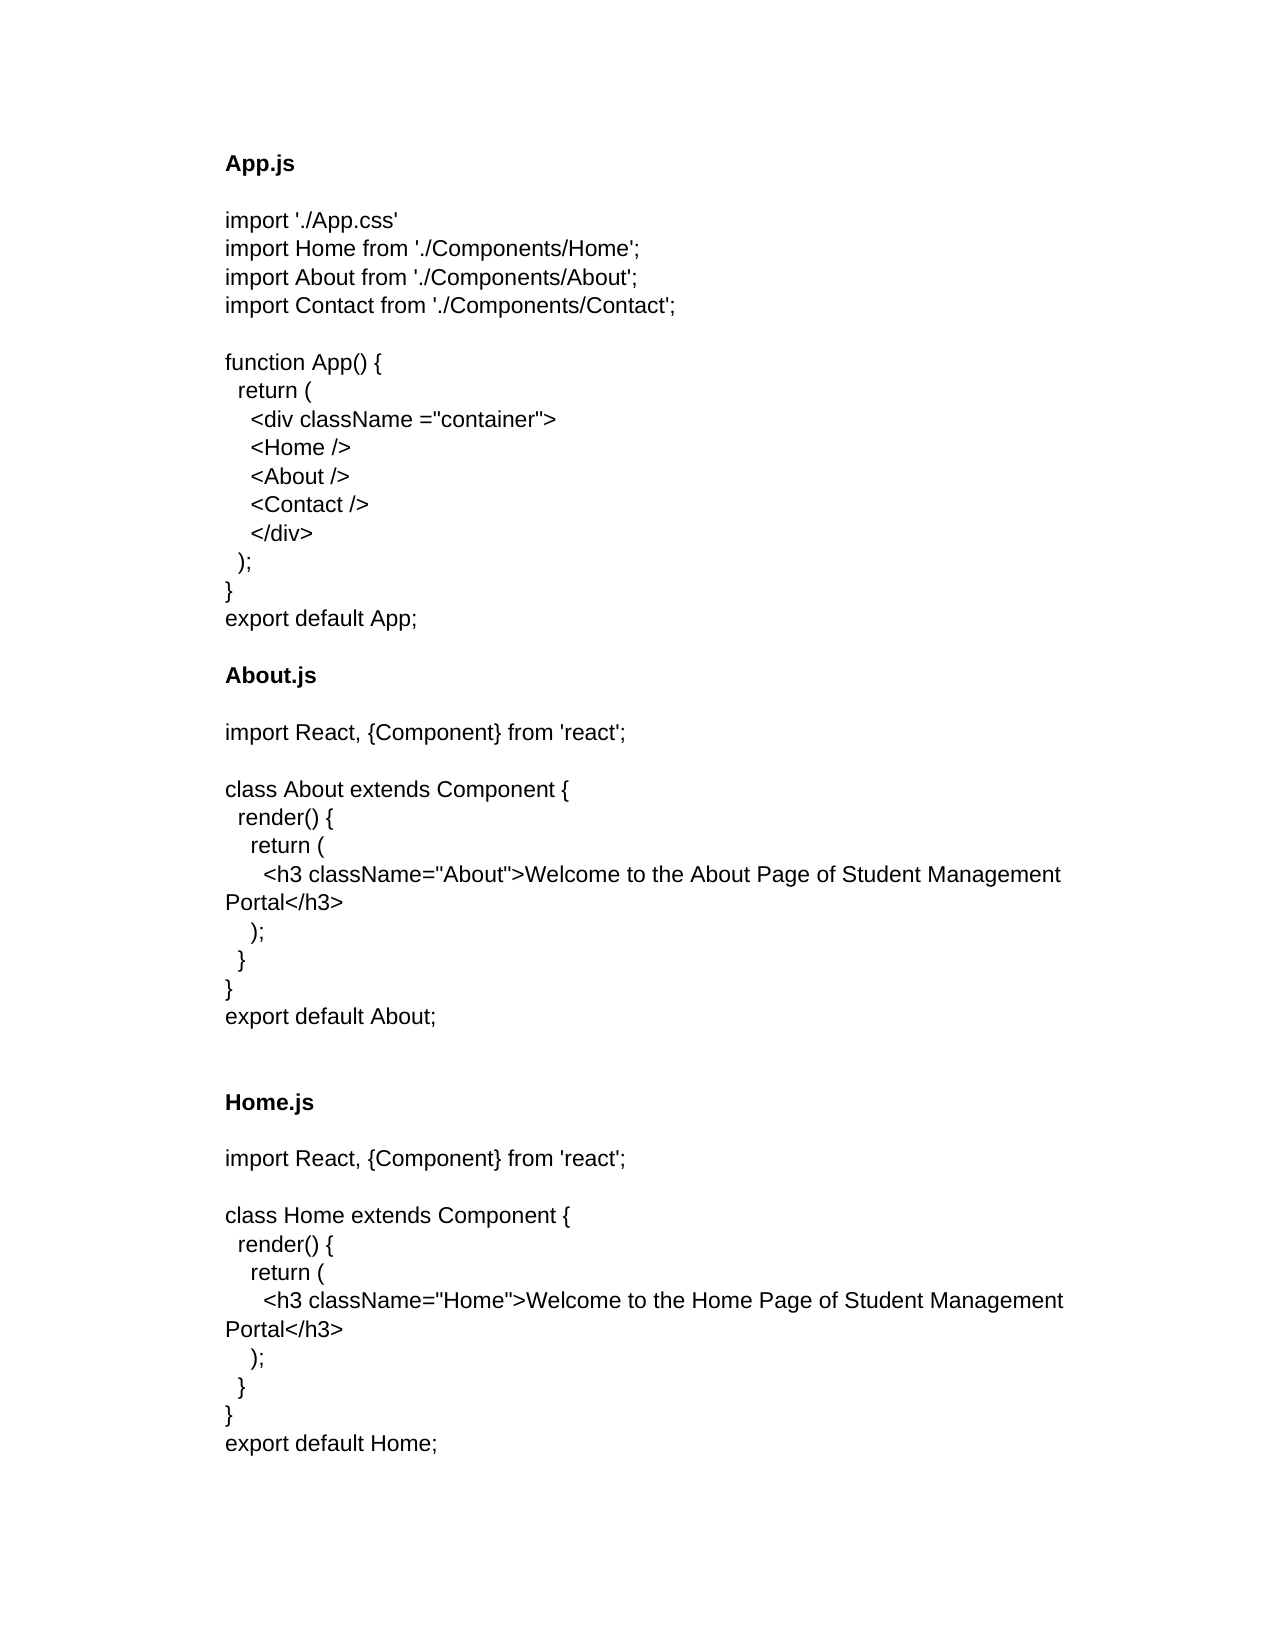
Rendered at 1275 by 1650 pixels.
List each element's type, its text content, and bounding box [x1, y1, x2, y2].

list import './App.css' [225, 207, 1125, 233]
list class Home extends Component { [225, 1202, 1125, 1228]
list render() { [225, 804, 1125, 830]
list import Contact from './Components/Contact'; [225, 292, 1125, 318]
list <Contact /> [225, 491, 1125, 518]
list function App() { [225, 349, 1125, 375]
list <div className ="container"> [225, 406, 1125, 432]
list ); [225, 918, 1125, 944]
list return ( [225, 377, 1125, 404]
list import About from './Components/About'; [225, 264, 1125, 290]
list render() { [225, 1231, 1125, 1257]
list import React, {Component} from 'react'; [225, 719, 1125, 745]
list <h3 className="About">Welcome to the About Page of Student Management Portal</h3> [225, 861, 1125, 916]
list <About /> [225, 463, 1125, 489]
list return ( [225, 832, 1125, 859]
list export default Home; [225, 1430, 1125, 1456]
list ); [225, 1344, 1125, 1371]
list return ( [225, 1259, 1125, 1285]
list <h3 className="Home">Welcome to the Home Page of Student Management Portal</h3> [225, 1287, 1125, 1342]
list export default About; [225, 1003, 1125, 1029]
list import Home from './Components/Home'; [225, 235, 1125, 262]
list } [225, 1401, 1125, 1428]
list ); [225, 548, 1125, 574]
list import React, {Component} from 'react'; [225, 1145, 1125, 1172]
list <Home /> [225, 434, 1125, 461]
list class About extends Component { [225, 776, 1125, 802]
list } [225, 577, 1125, 603]
list App.js [225, 150, 1125, 176]
list Home.js [225, 1088, 1125, 1115]
list } [225, 975, 1125, 1001]
list </div> [225, 520, 1125, 546]
list } [225, 946, 1125, 973]
list About.js [225, 662, 1125, 688]
list } [225, 1373, 1125, 1399]
list export default App; [225, 605, 1125, 631]
